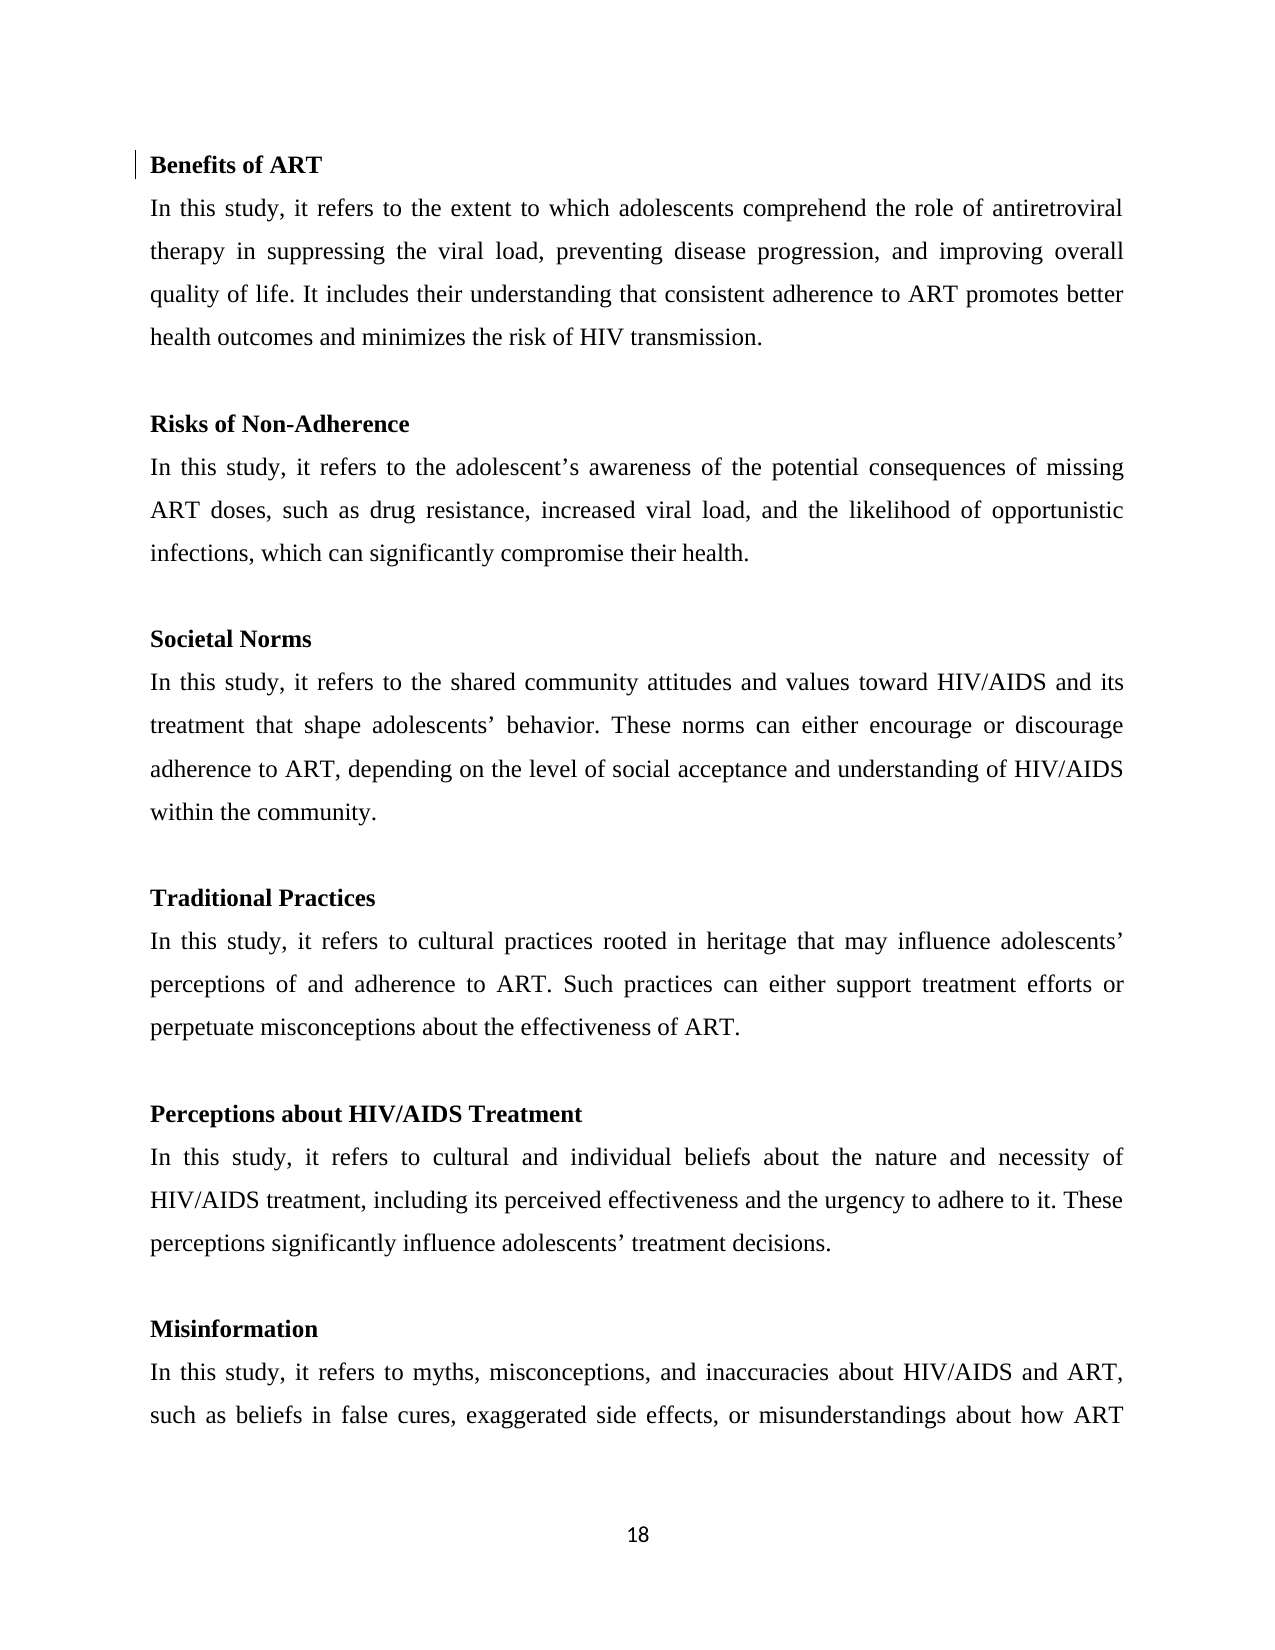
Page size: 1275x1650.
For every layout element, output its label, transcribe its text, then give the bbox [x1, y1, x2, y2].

text In this study, it refers to the shared community attitudes and values toward HIV/AIDS and its treatment that shape adolescents’ behavior. These norms can either encourage or discourage adherence to ART, depending on the level of social acceptance and understanding of HIV/AIDS within the community. [150, 667, 1125, 826]
text Traditional Practices [150, 883, 1125, 912]
text Benefits of ART [150, 150, 1125, 179]
text Perceptions about HIV/AIDS Treatment [150, 1099, 1125, 1127]
text In this study, it refers to the extent to which adolescents comprehend the role of antiretroviral therapy in suppressing the viral load, preventing disease progression, and improving overall quality of life. It includes their understanding that consistent adherence to ART promotes better health outcomes and minimizes the risk of HIV transmission. [150, 193, 1125, 351]
text In this study, it refers to cultural and individual beliefs about the nature and necessity of HIV/AIDS treatment, including its perceived effectiveness and the urgency to adhere to it. These perceptions significantly influence adolescents’ treatment decisions. [150, 1142, 1125, 1257]
text In this study, it refers to cultural practices rooted in heritage that may influence adolescents’ perceptions of and adherence to ART. Such practices can either support treatment efforts or perpetuate misconceptions about the effectiveness of ART. [150, 926, 1125, 1041]
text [150, 1357, 1125, 1429]
text In this study, it refers to the adolescent’s awareness of the potential consequences of missing ART doses, such as drug resistance, increased viral load, and the likelihood of opportunistic infections, which can significantly compromise their health. [150, 452, 1125, 567]
text Risks of Non-Adherence [150, 409, 1125, 437]
text Societal Norms [150, 624, 1125, 653]
text Misinformation [150, 1314, 1125, 1343]
